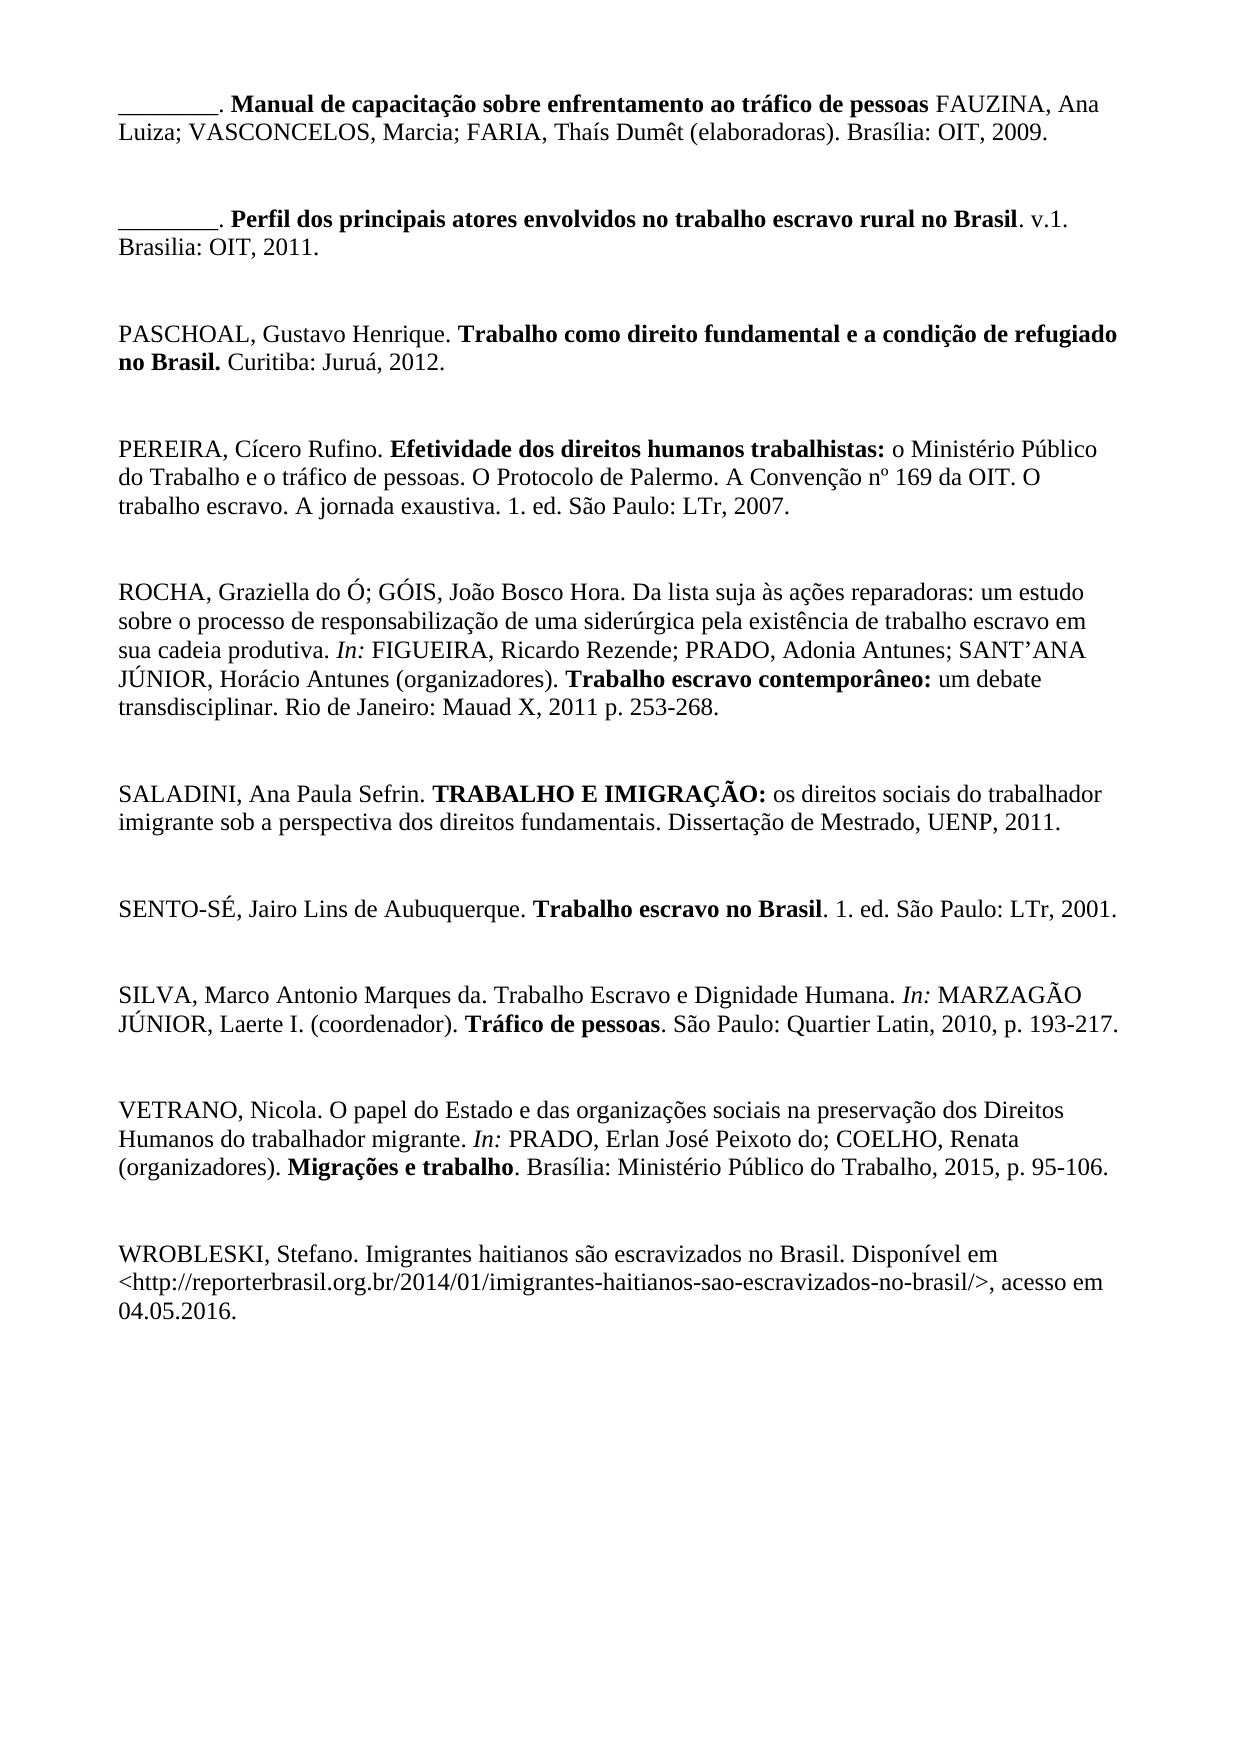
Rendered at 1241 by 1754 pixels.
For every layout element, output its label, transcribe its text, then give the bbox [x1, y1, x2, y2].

text SENTO-SÉ, Jairo Lins de Aubuquerque. Trabalho escravo no Brasil. 1. ed. São Paulo: LTr, 2001. [118, 894, 1122, 922]
text ________. Manual de capacitação sobre enfrentamento ao tráfico de pessoas FAUZINA, Ana Luiza; VASCONCELOS, Marcia; FARIA, Thaís Dumêt (elaboradoras). Brasília: OIT, 2009. [118, 89, 1122, 146]
text VETRANO, Nicola. O papel do Estado e das organizações sociais na preservação dos Direitos Humanos do trabalhador migrante. In: PRADO, Erlan José Peixoto do; COELHO, Renata (organizadores). Migrações e trabalho. Brasília: Ministério Público do Trabalho, 2015, p. 95-106. [118, 1095, 1122, 1181]
text ________. Perfil dos principais atores envolvidos no trabalho escravo rural no Brasil. v.1. Brasilia: OIT, 2011. [118, 204, 1122, 261]
text PEREIRA, Cícero Rufino. Efetividade dos direitos humanos trabalhistas: o Ministério Público do Trabalho e o tráfico de pessoas. O Protocolo de Palermo. A Convenção nº 169 da OIT. O trabalho escravo. A jornada exaustiva. 1. ed. São Paulo: LTr, 2007. [118, 434, 1122, 520]
text SALADINI, Ana Paula Sefrin. TRABALHO E IMIGRAÇÃO: os direitos sociais do trabalhador imigrante sob a perspectiva dos direitos fundamentais. Dissertação de Mestrado, UENP, 2011. [118, 779, 1122, 836]
text SILVA, Marco Antonio Marques da. Trabalho Escravo e Dignidade Humana. In: MARZAGÃO JÚNIOR, Laerte I. (coordenador). Tráfico de pessoas. São Paulo: Quartier Latin, 2010, p. 193-217. [118, 980, 1122, 1037]
text ROCHA, Graziella do Ó; GÓIS, João Bosco Hora. Da lista suja às ações reparadoras: um estudo sobre o processo de responsabilização de uma siderúrgica pela existência de trabalho escravo em sua cadeia produtiva. In: FIGUEIRA, Ricardo Rezende; PRADO, Adonia Antunes; SANT’ANA JÚNIOR, Horácio Antunes (organizadores). Trabalho escravo contemporâneo: um debate transdisciplinar. Rio de Janeiro: Mauad X, 2011 p. 253-268. [118, 577, 1122, 721]
text PASCHOAL, Gustavo Henrique. Trabalho como direito fundamental e a condição de refugiado no Brasil. Curitiba: Juruá, 2012. [118, 319, 1122, 376]
text WROBLESKI, Stefano. Imigrantes haitianos são escravizados no Brasil. Disponível em <http://reporterbrasil.org.br/2014/01/imigrantes-haitianos-sao-escravizados-no-brasil/>, acesso em 04.05.2016. [118, 1239, 1122, 1325]
